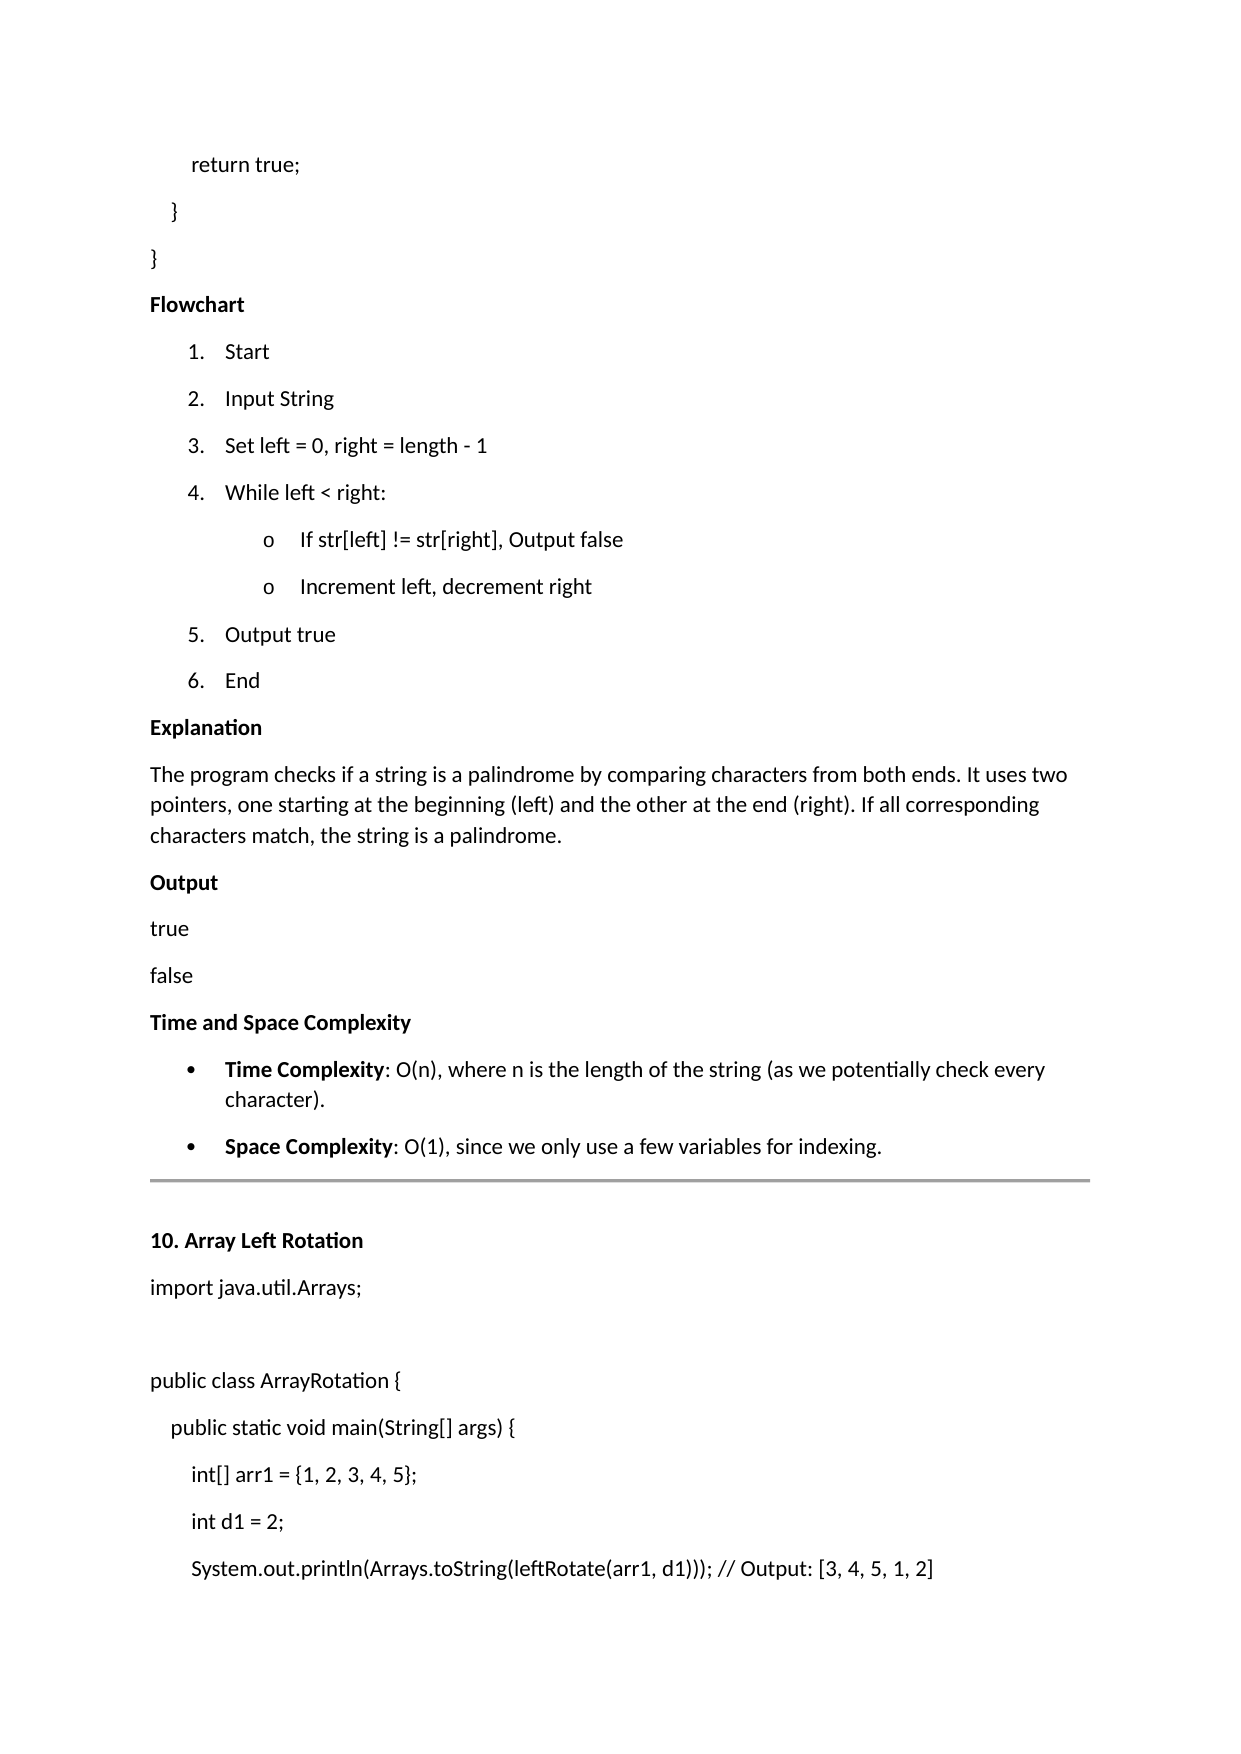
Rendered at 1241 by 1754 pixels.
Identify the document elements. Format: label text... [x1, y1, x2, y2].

text The program checks if a string is a palindrome by comparing characters from both ends. It uses two pointers, one starting at the beginning (left) and the other at the end (right). If all corresponding characters match, the string is a palindrome. [150, 760, 1090, 849]
list Time Complexity: O(n), where n is the length of the string (as we potentially check every character). [187, 1055, 1090, 1113]
text Time and Space Complexity [150, 1008, 1090, 1036]
text import java.util.Arrays; [150, 1273, 1090, 1301]
text Flowchart [150, 291, 1090, 319]
text public class ArrayRotation { [150, 1367, 1090, 1395]
list Start [187, 337, 1090, 366]
text true [150, 914, 1090, 943]
list End [187, 667, 1090, 695]
text 10. Array Left Rotation [150, 1226, 1090, 1254]
text } [150, 244, 1090, 272]
list Output true [187, 620, 1090, 648]
text Explanation [150, 713, 1090, 742]
text Output [150, 868, 1090, 896]
list If str[left] != str[right], Output false [262, 525, 1090, 553]
text false [150, 961, 1090, 989]
list While left < right: [187, 478, 1090, 506]
text public static void main(String[] args) { [150, 1413, 1090, 1442]
text System.out.println(Arrays.toString(leftRotate(arr1, d1))); // Output: [3, 4, 5, 1, 2] [150, 1554, 1090, 1582]
text int d1 = 2; [150, 1507, 1090, 1535]
list Space Complexity: O(1), since we only use a few variables for indexing. [187, 1132, 1090, 1160]
list Input String [187, 384, 1090, 412]
text int[] arr1 = {1, 2, 3, 4, 5}; [150, 1460, 1090, 1488]
list Increment left, decrement right [262, 572, 1090, 601]
list Set left = 0, right = length - 1 [187, 431, 1090, 459]
text } [150, 197, 1090, 225]
text return true; [150, 150, 1090, 178]
